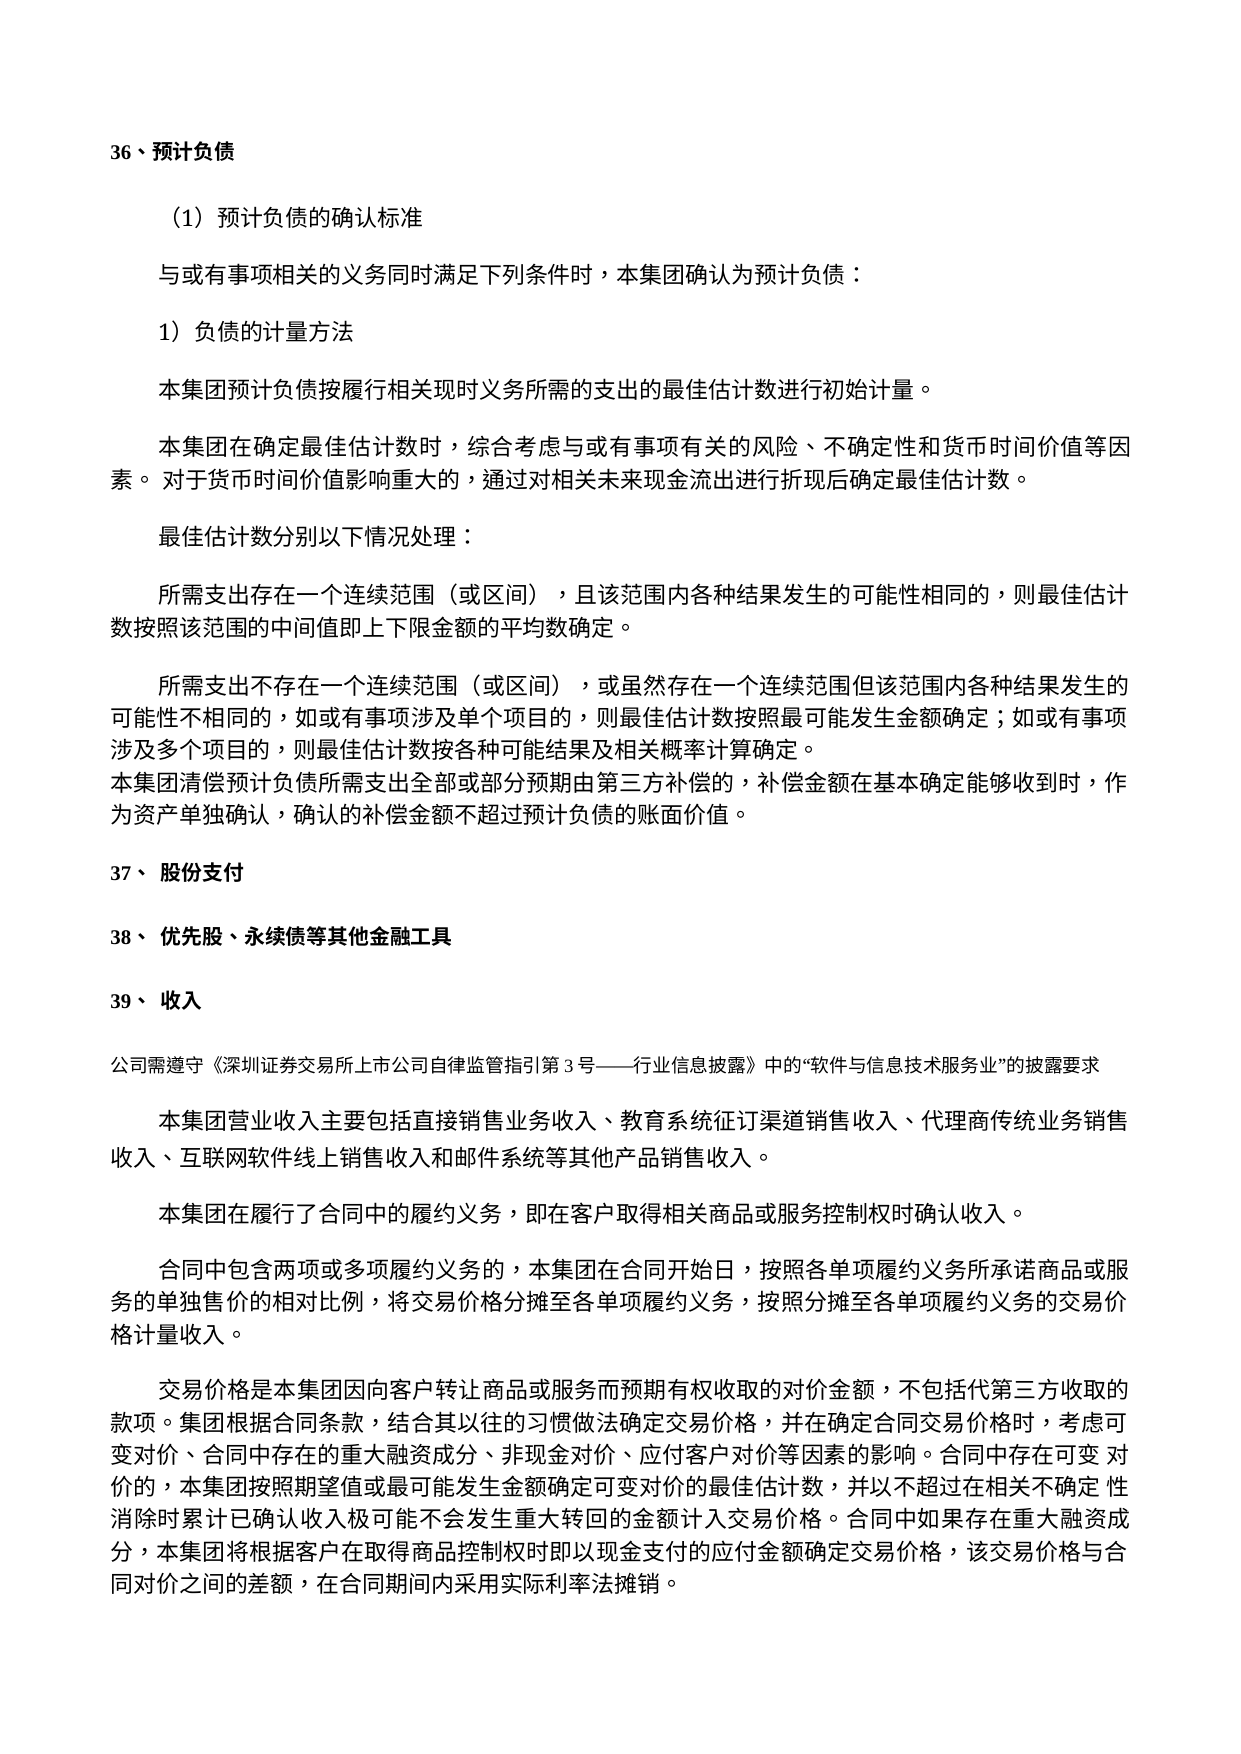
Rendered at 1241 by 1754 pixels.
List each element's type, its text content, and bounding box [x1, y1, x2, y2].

subtitle 37、 股份支付 [110, 855, 1131, 887]
text 1）负债的计量方法 [110, 315, 1131, 347]
text （1）预计负债的确认标准 [110, 200, 1131, 233]
text 合同中包含两项或多项履约义务的，本集团在合同开始日，按照各单项履约义务所承诺商品或服 务的单独售价的相对比例，将交易价格分摊至各单项履约义务，按照分摊至各单项履约义务的交易价 格计量收入。 [110, 1252, 1131, 1350]
text 与或有事项相关的义务同时满足下列条件时，本集团确认为预计负债： [110, 258, 1131, 290]
text 本集团预计负债按履行相关现时义务所需的支出的最佳估计数进行初始计量。 [110, 372, 1131, 405]
text 所需支出存在一个连续范围（或区间），且该范围内各种结果发生的可能性相同的，则最佳估计 数按照该范围的中间值即上下限金额的平均数确定。 [110, 577, 1131, 643]
text 本集团在确定最佳估计数时，综合考虑与或有事项有关的风险、不确定性和货币时间价值等因素。 对于货币时间价值影响重大的，通过对相关未来现金流出进行折现后确定最佳估计数。 [110, 430, 1131, 495]
subtitle 36、预计负债 [110, 137, 1131, 165]
text 本集团清偿预计负债所需支出全部或部分预期由第三方补偿的，补偿金额在基本确定能够收到时，作 为资产单独确认，确认的补偿金额不超过预计负债的账面价值。 [110, 765, 1131, 830]
text 本集团在履行了合同中的履约义务，即在客户取得相关商品或服务控制权时确认收入。 [110, 1196, 1131, 1229]
text 交易价格是本集团因向客户转让商品或服务而预期有权收取的对价金额，不包括代第三方收取的 款项。集团根据合同条款，结合其以往的习惯做法确定交易价格，并在确定合同交易价格时，考虑可 变对价、合同中存在的重大融资成分、非现金对价、应付客户对价等因素的影响。合同中存在可变 对价的，本集团按照期望值或最可能发生金额确定可变对价的最佳估计数，并以不超过在相关不确定 性消除时累计已确认收入极可能不会发生重大转回的金额计入交易价格。合同中如果存在重大融资成 分，本集团将根据客户在取得商品控制权时即以现金支付的应付金额确定交易价格，该交易价格与合 同对价之间的差额，在合同期间内采用实际利率法摊销。 [110, 1373, 1131, 1599]
text 所需支出不存在一个连续范围（或区间），或虽然存在一个连续范围但该范围内各种结果发生的 可能性不相同的，如或有事项涉及单个项目的，则最佳估计数按照最可能发生金额确定；如或有事项 涉及多个项目的，则最佳估计数按各种可能结果及相关概率计算确定。 [110, 668, 1131, 765]
text 最佳估计数分别以下情况处理： [110, 520, 1131, 552]
subtitle 39、 收入 [110, 982, 1131, 1015]
text 公司需遵守《深圳证券交易所上市公司自律监管指引第3号——行业信息披露》中的“软件与信息技术服务业”的披露要求 [110, 1052, 1131, 1078]
text 本集团营业收入主要包括直接销售业务收入、教育系统征订渠道销售收入、代理商传统业务销售 收入、互联网软件线上销售收入和邮件系统等其他产品销售收入。 [110, 1101, 1131, 1173]
subtitle 38、 优先股、永续债等其他金融工具 [110, 918, 1131, 951]
